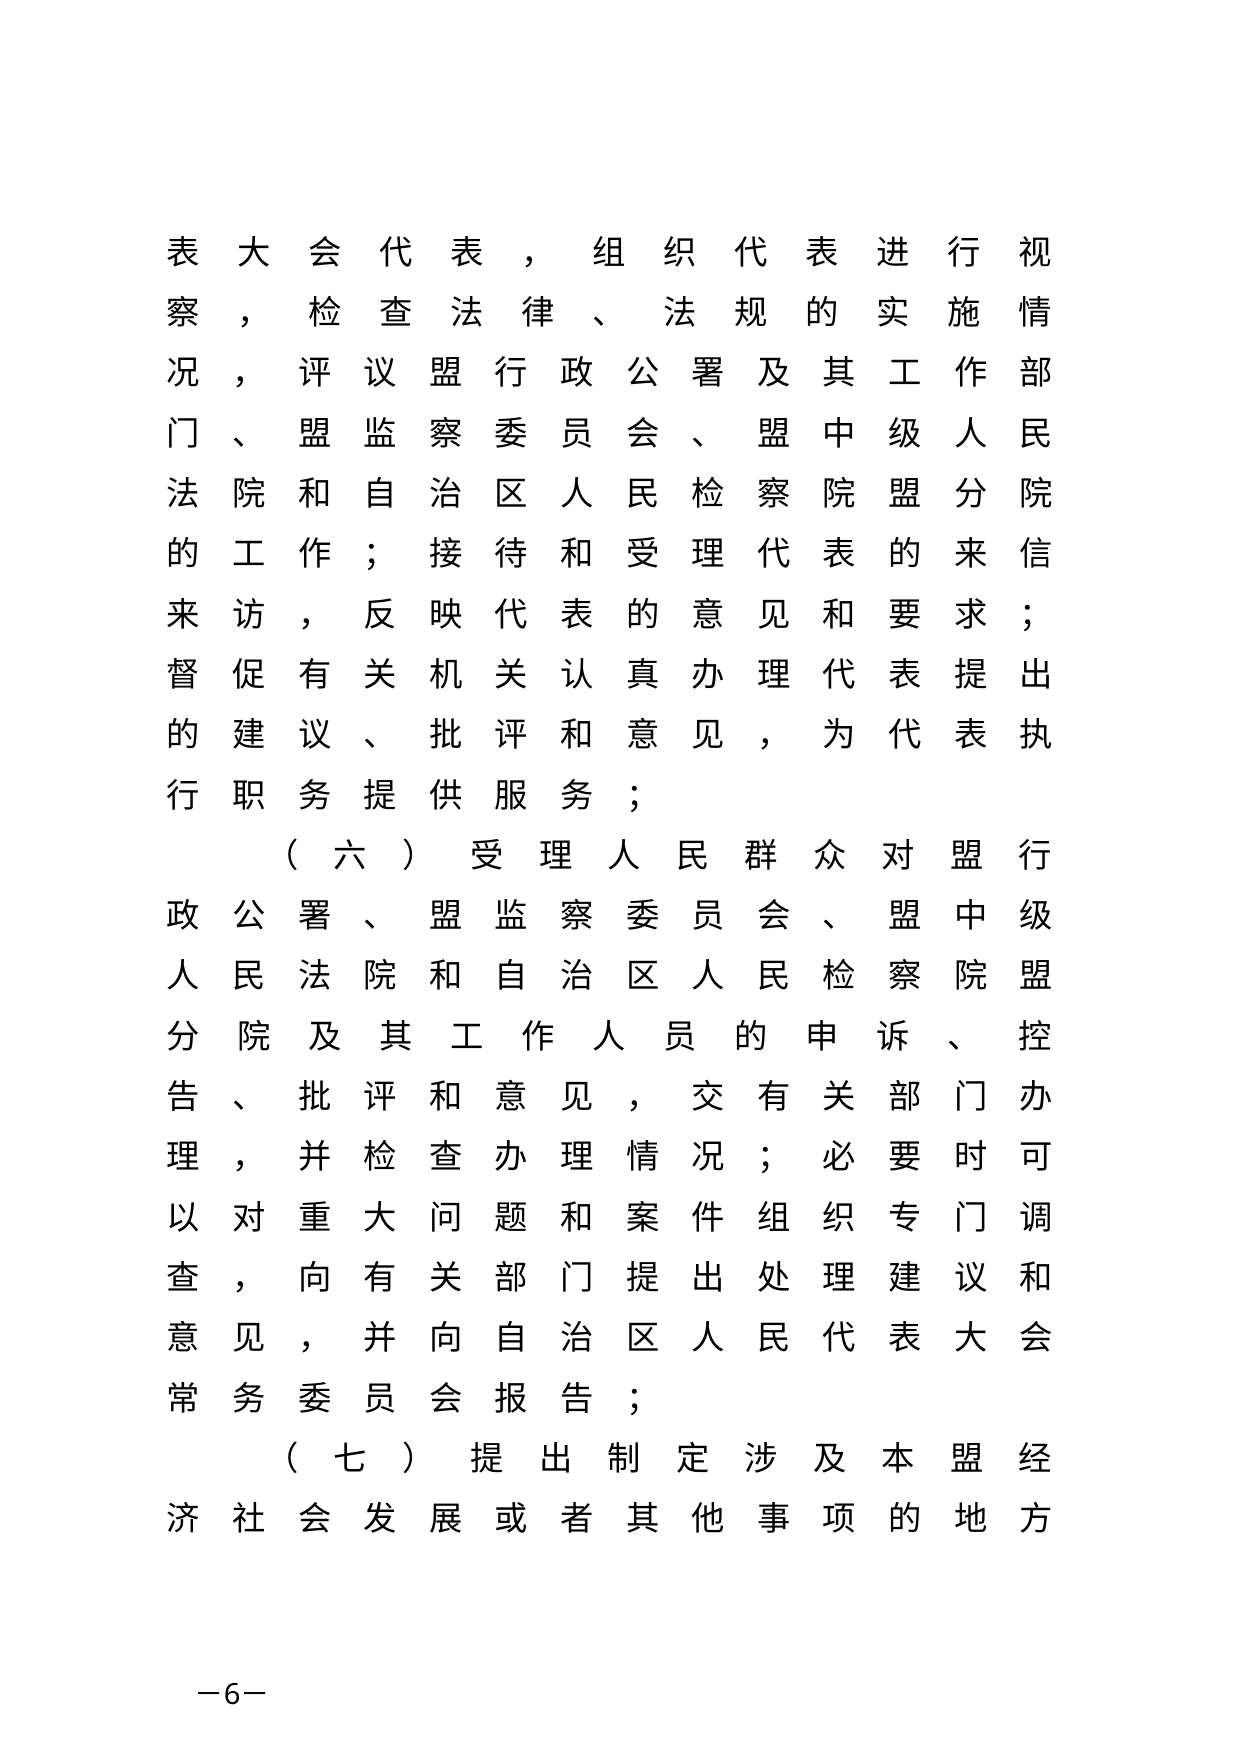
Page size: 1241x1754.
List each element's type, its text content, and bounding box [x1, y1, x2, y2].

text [167, 1426, 1085, 1546]
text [167, 219, 1085, 823]
text （六）受理人民群众对盟行政公署、盟监察委员会、盟中级人民法院和自治区人民检察院盟分院及其工作人员的申诉、控告、批评和意见，交有关部门办理，并检查办理情况；必要时可以对重大问题和案件组织专门调查，向有关部门提出处理建议和意见，并向自治区人民代表大会常务委员会报告； [167, 823, 1085, 1426]
